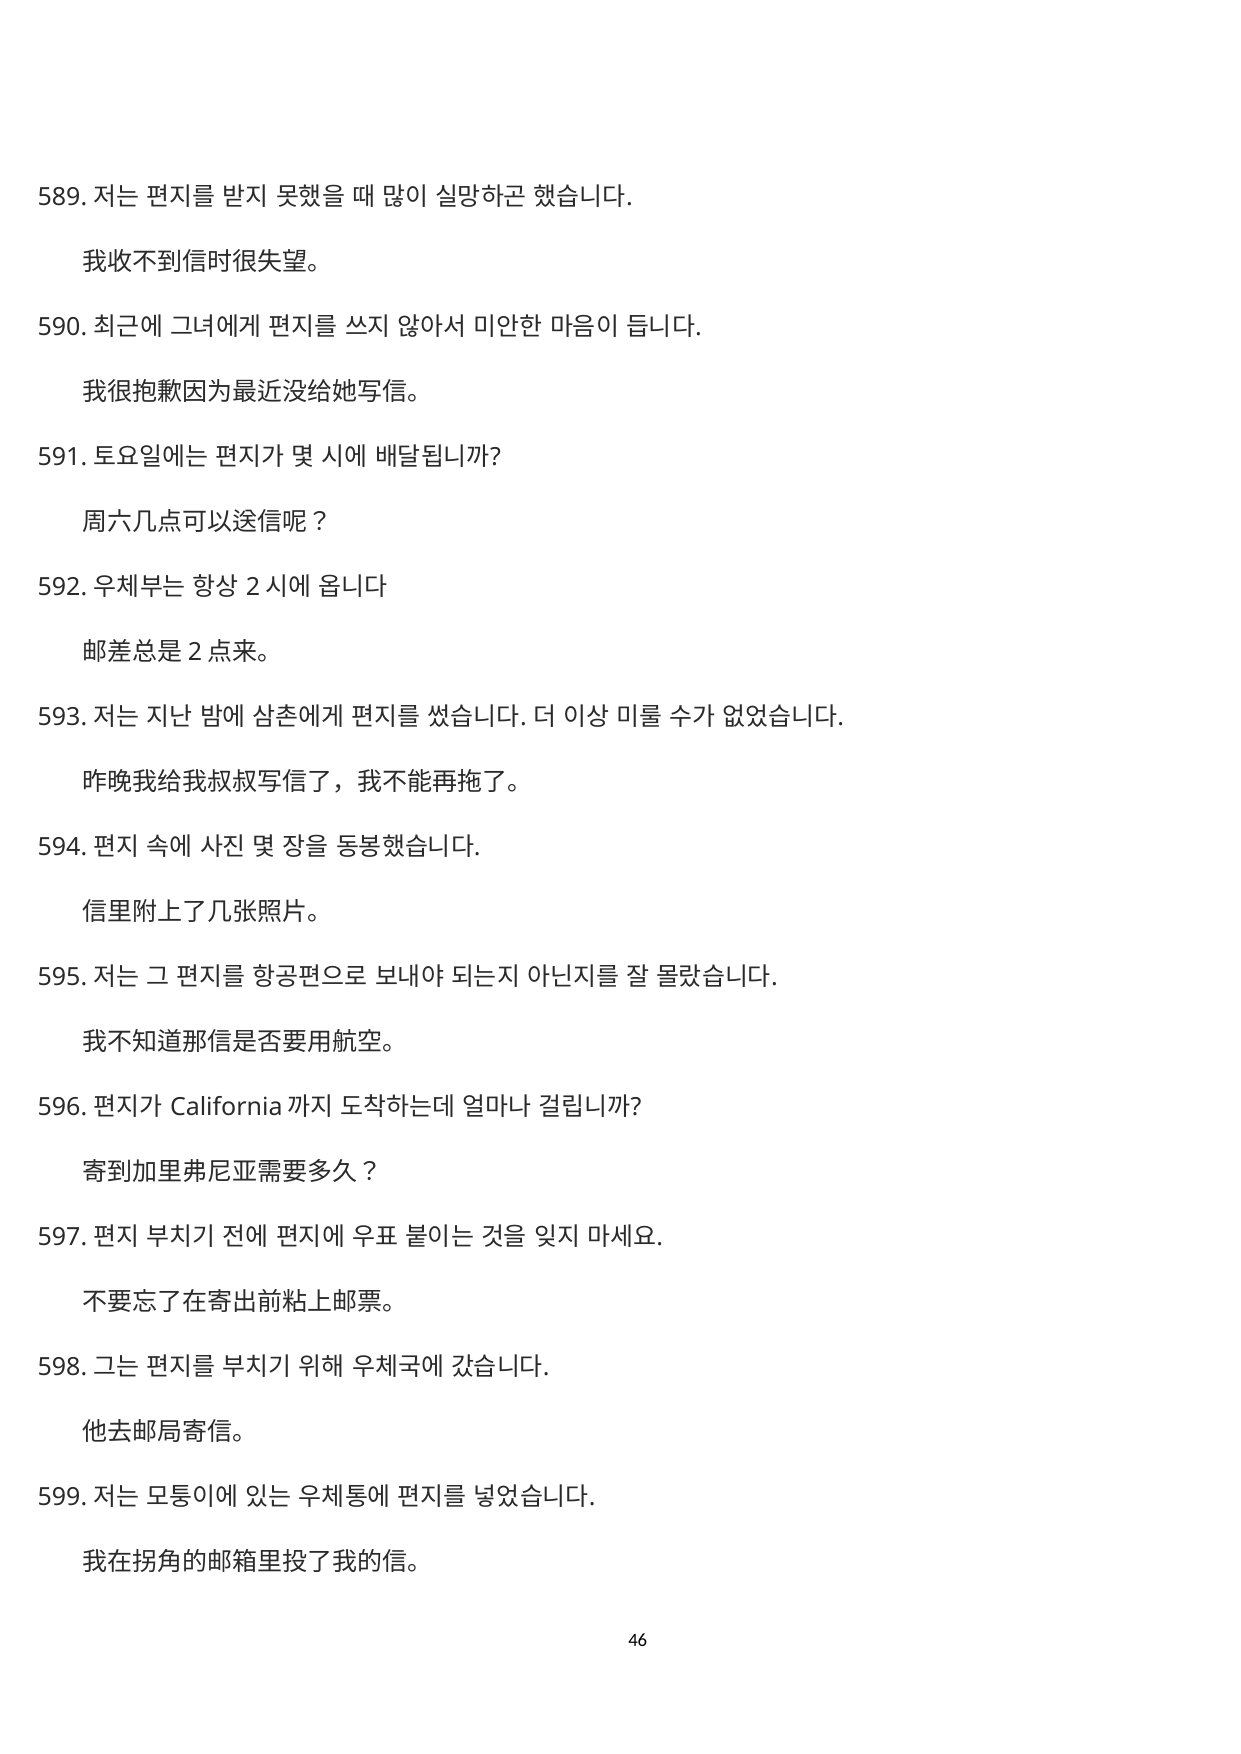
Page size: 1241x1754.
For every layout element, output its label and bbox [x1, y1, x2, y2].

text [37, 162, 1237, 1592]
